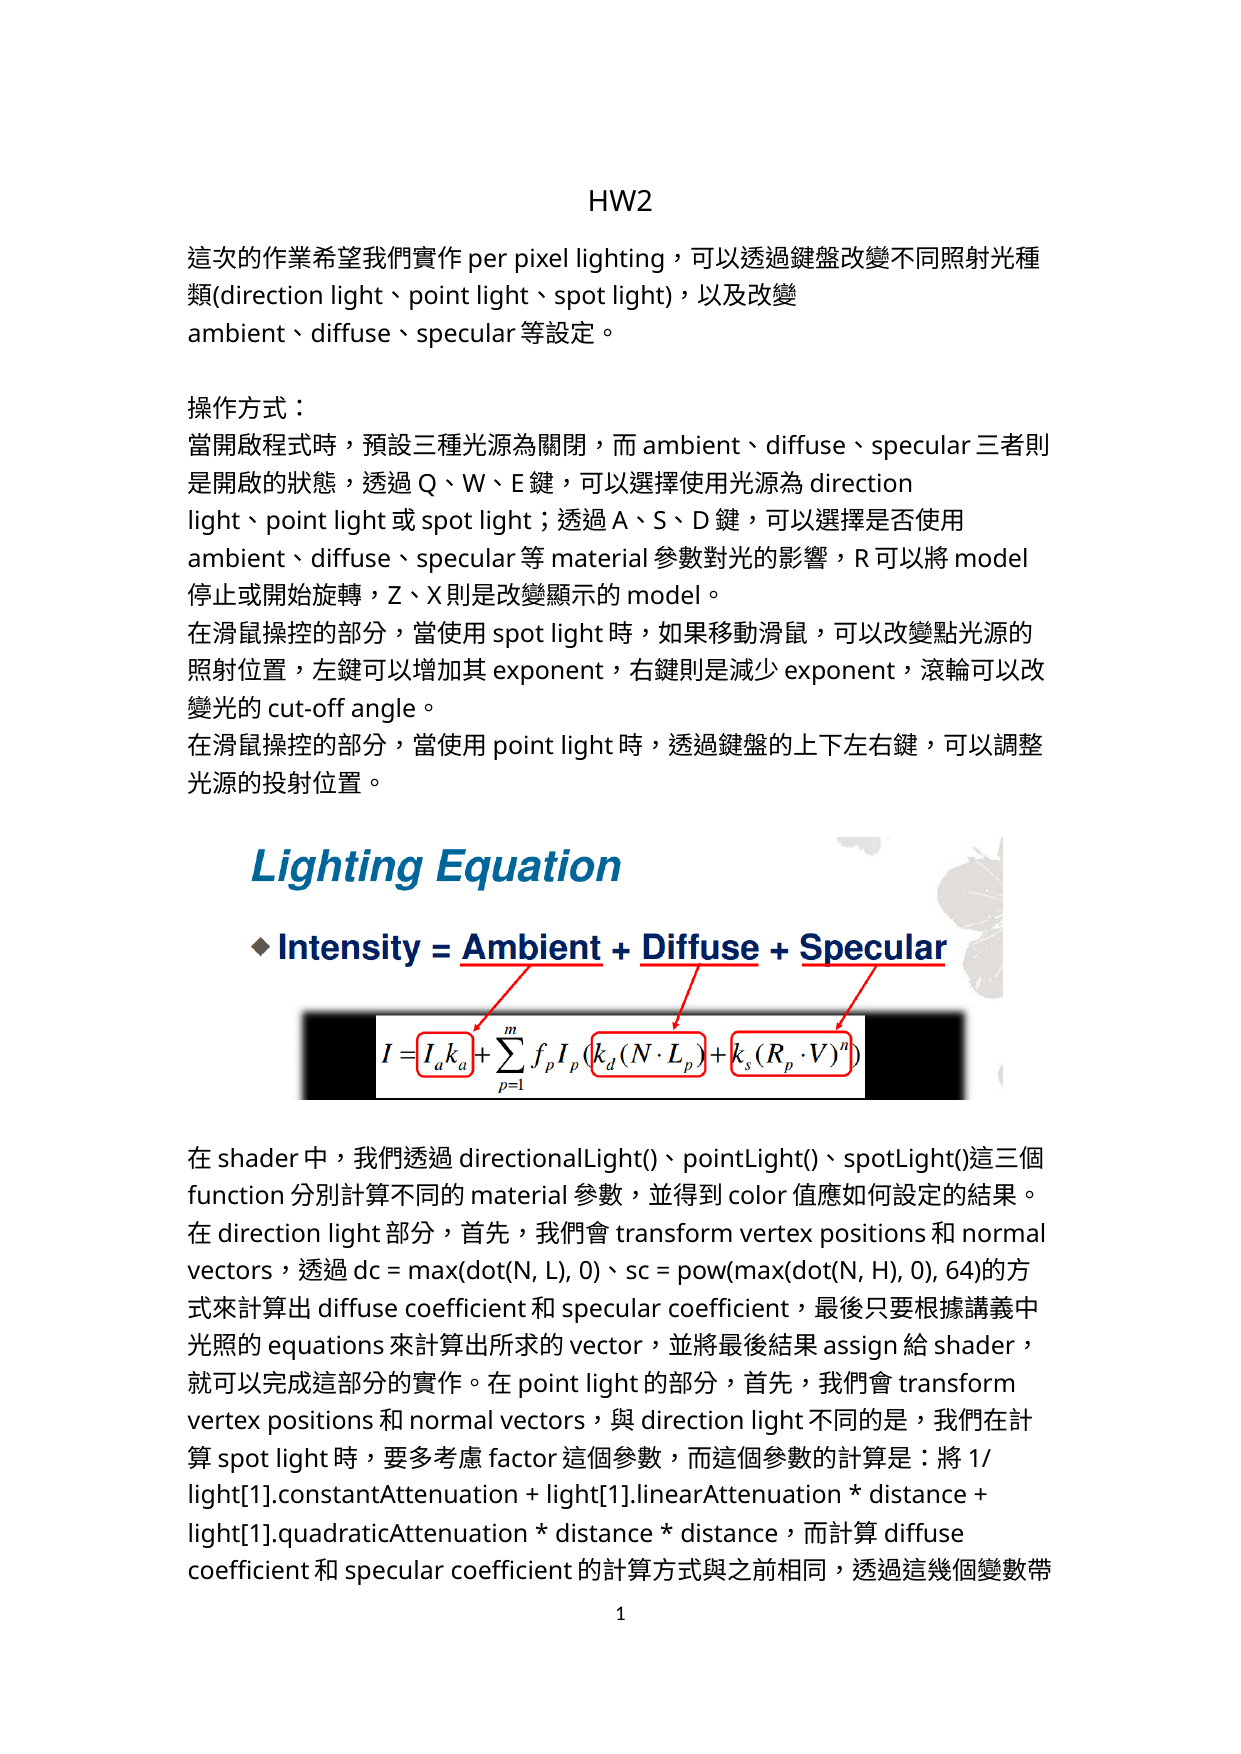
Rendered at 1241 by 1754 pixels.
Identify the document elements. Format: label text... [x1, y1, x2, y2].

text 這次的作業希望我們實作per pixel lighting，可以透過鍵盤改變不同照射光種類(direction light、point light、spot light)，以及改變ambient、diffuse、specular等設定。 [187, 237, 1053, 350]
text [187, 1137, 1053, 1587]
text 操作方式： [187, 387, 1053, 425]
text 當開啟程式時，預設三種光源為關閉，而ambient、diffuse、specular三者則是開啟的狀態，透過Q、W、E鍵，可以選擇使用光源為direction light、point light或spot light；透過A、S、D鍵，可以選擇是否使用ambient、diffuse、specular等material參數對光的影響，R可以將model停止或開始旋轉，Z、X則是改變顯示的model。 [187, 425, 1053, 612]
text HW2 [187, 162, 1053, 237]
picture [237, 837, 1003, 1100]
text 在滑鼠操控的部分，當使用point light時，透過鍵盤的上下左右鍵，可以調整光源的投射位置。 [187, 725, 1053, 800]
text 在滑鼠操控的部分，當使用spot light時，如果移動滑鼠，可以改變點光源的照射位置，左鍵可以增加其exponent，右鍵則是減少exponent，滾輪可以改變光的cut-off angle。 [187, 612, 1053, 725]
